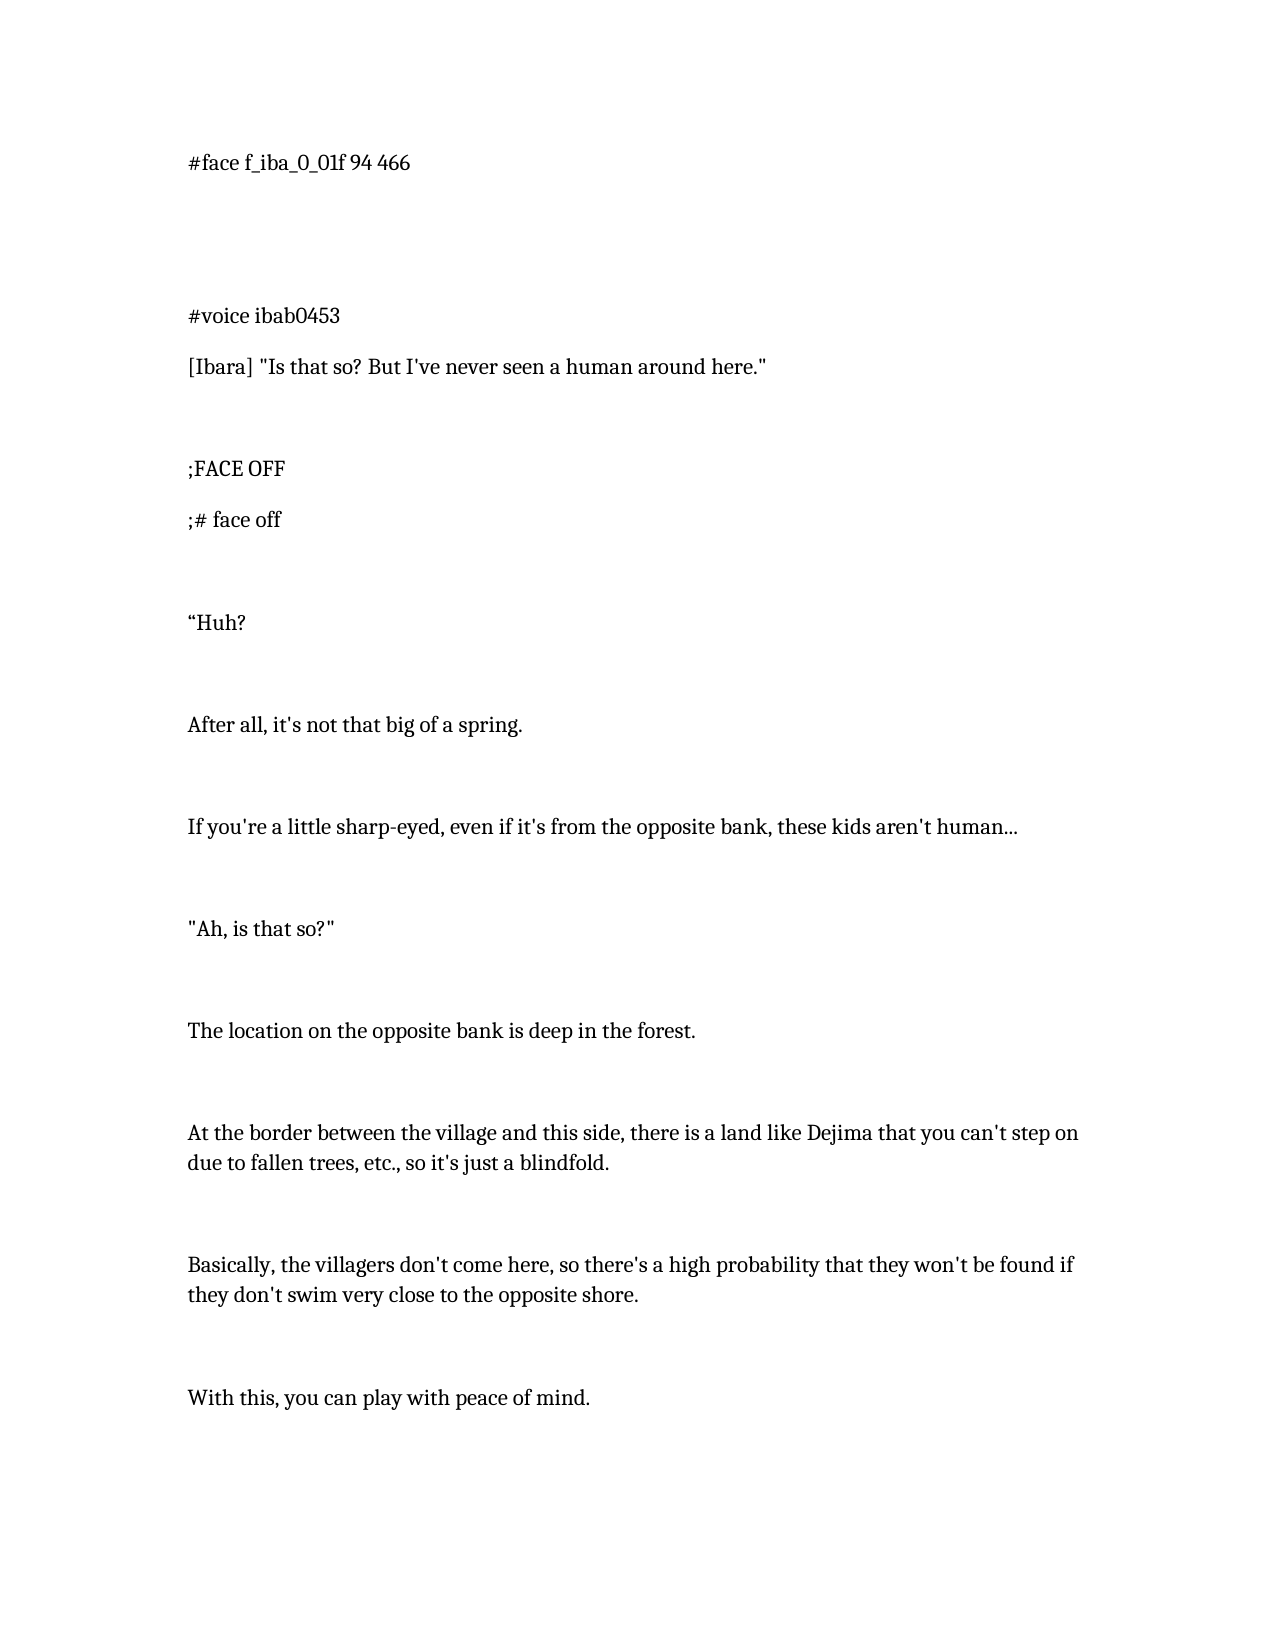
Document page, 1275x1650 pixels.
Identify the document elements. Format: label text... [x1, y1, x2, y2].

text With this, you can play with peace of mind. [187, 1384, 1087, 1411]
text #voice ibab0453 [187, 303, 1087, 329]
text At the border between the village and this side, there is a land like Dejima that you can't step on due to fallen trees, etc., so it's just a blindfold. [187, 1120, 1087, 1176]
text "Ah, is that so?" [187, 916, 1087, 942]
text #face f_iba_0_01f 94 466 [187, 150, 1087, 176]
text [Ibara] "Is that so? But I've never seen a human around here." [187, 354, 1087, 381]
text If you're a little sharp-eyed, even if it's from the opposite bank, these kids aren't human... [187, 813, 1087, 840]
text Basically, the villagers don't come here, so there's a high probability that they won't be found if they don't swim very close to the opposite shore. [187, 1252, 1087, 1309]
text After all, it's not that big of a spring. [187, 711, 1087, 738]
text “Huh? [187, 609, 1087, 636]
text ;# face off [187, 507, 1087, 534]
text ;FACE OFF [187, 456, 1087, 483]
text The location on the opposite bank is deep in the forest. [187, 1018, 1087, 1044]
